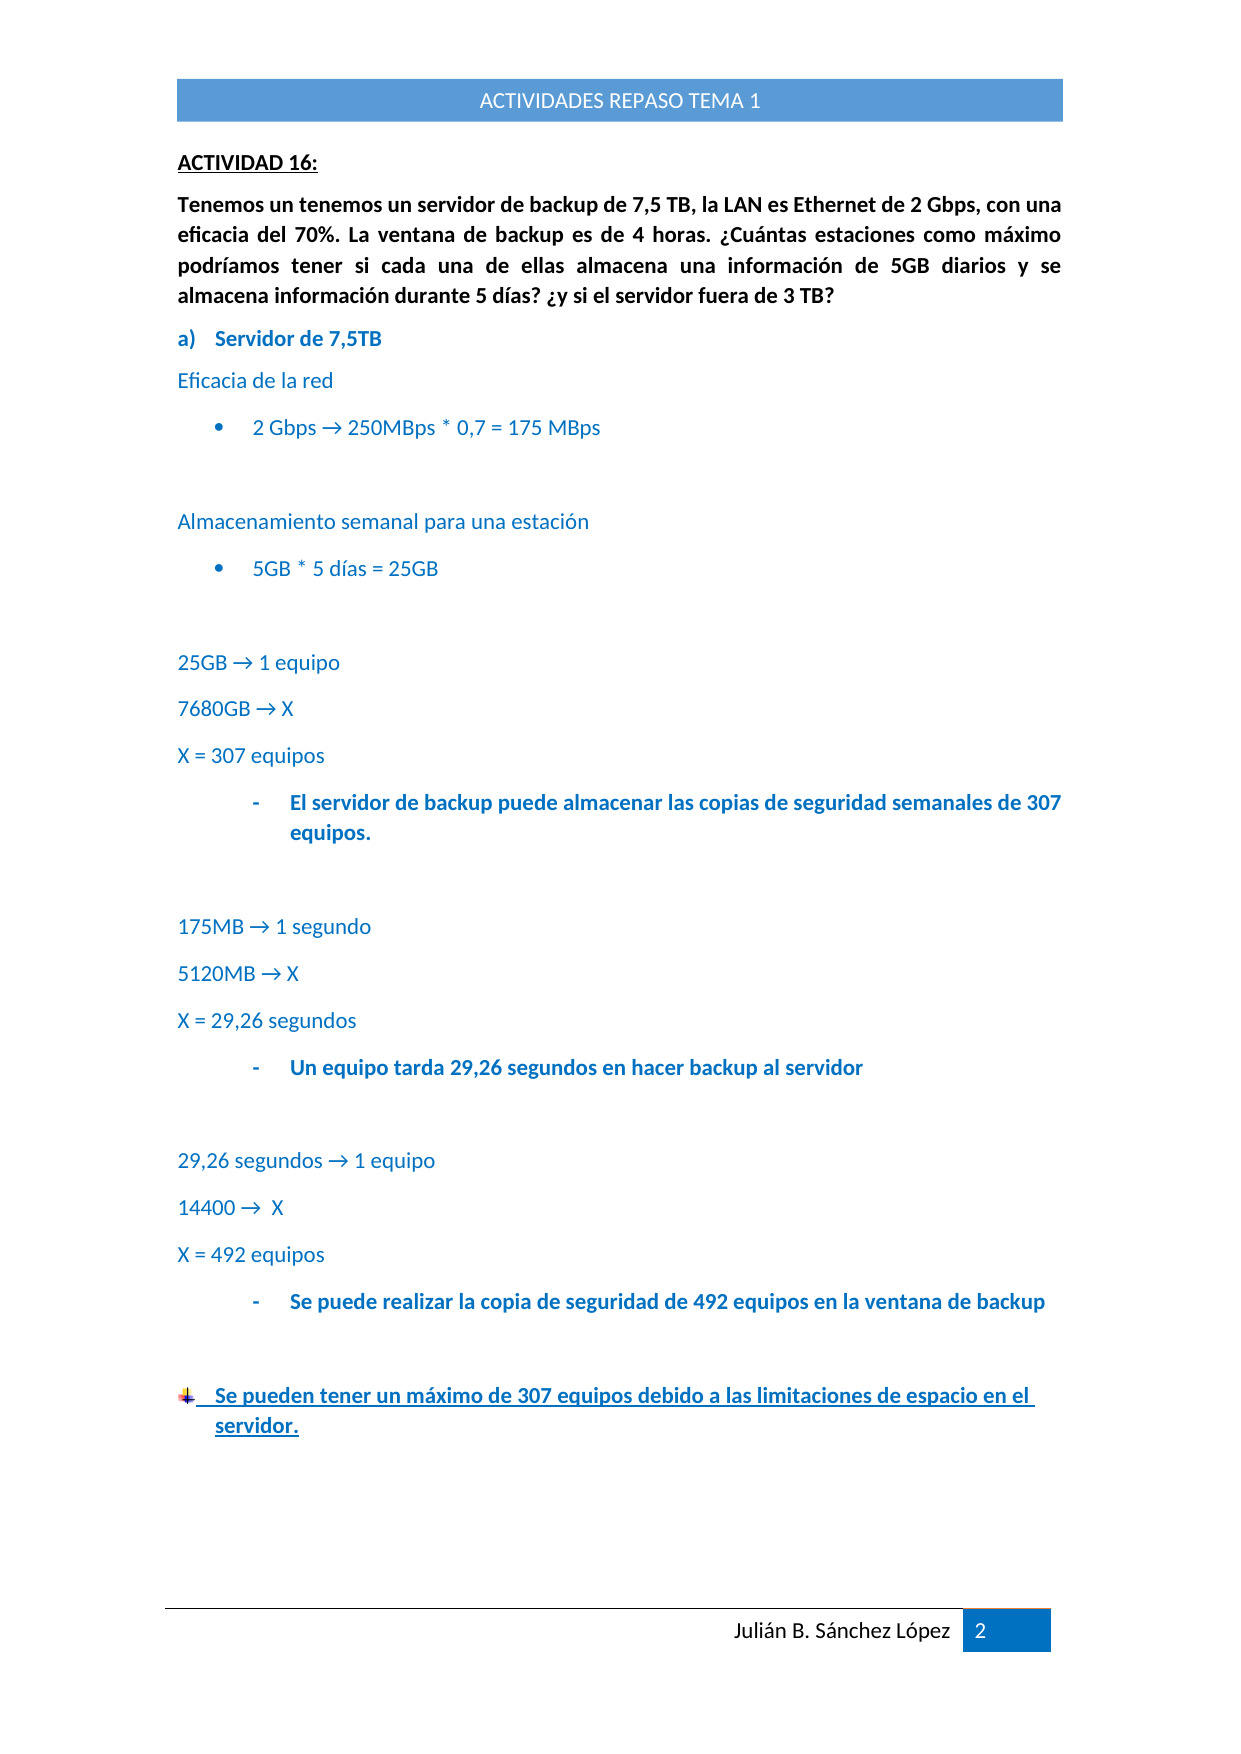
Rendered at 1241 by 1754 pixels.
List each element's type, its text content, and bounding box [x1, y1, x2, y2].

text X = 29,26 segundos [177, 1006, 1063, 1034]
text Eficacia de la red [177, 366, 1063, 394]
text 5120MB → X [177, 959, 1063, 987]
text 7680GB → X [177, 694, 1063, 722]
list El servidor de backup puede almacenar las copias de seguridad semanales de 307 equipos. [252, 788, 1063, 846]
text X = 307 equipos [177, 741, 1063, 769]
list Se pueden tener un máximo de 307 equipos debido a las limitaciones de espacio en el servidor. [177, 1381, 1063, 1439]
text Tenemos un tenemos un servidor de backup de 7,5 TB, la LAN es Ethernet de 2 Gbps, con una eficacia del 70%. La ventana de backup es de 4 horas. ¿Cuántas estaciones como máximo podríamos tener si cada una de ellas almacena una información de 5GB diarios y se almacena información durante 5 días? ¿y si el servidor fuera de 3 TB? [177, 190, 1063, 309]
text 175MB → 1 segundo [177, 912, 1063, 940]
list Se puede realizar la copia de seguridad de 492 equipos en la ventana de backup [252, 1287, 1063, 1315]
text Almacenamiento semanal para una estación [177, 507, 1063, 535]
text ACTIVIDAD 16: [177, 148, 1063, 176]
list 5GB * 5 días = 25GB [215, 554, 1063, 582]
text 29,26 segundos → 1 equipo [177, 1147, 1063, 1174]
list 2 Gbps → 250MBps * 0,7 = 175 MBps [215, 413, 1063, 441]
text X = 492 equipos [177, 1240, 1063, 1268]
text 25GB → 1 equipo [177, 648, 1063, 676]
list Un equipo tarda 29,26 segundos en hacer backup al servidor [252, 1053, 1063, 1081]
list Servidor de 7,5TB [177, 324, 1063, 352]
text 14400 → X [177, 1193, 1063, 1221]
picture [178, 1386, 195, 1404]
